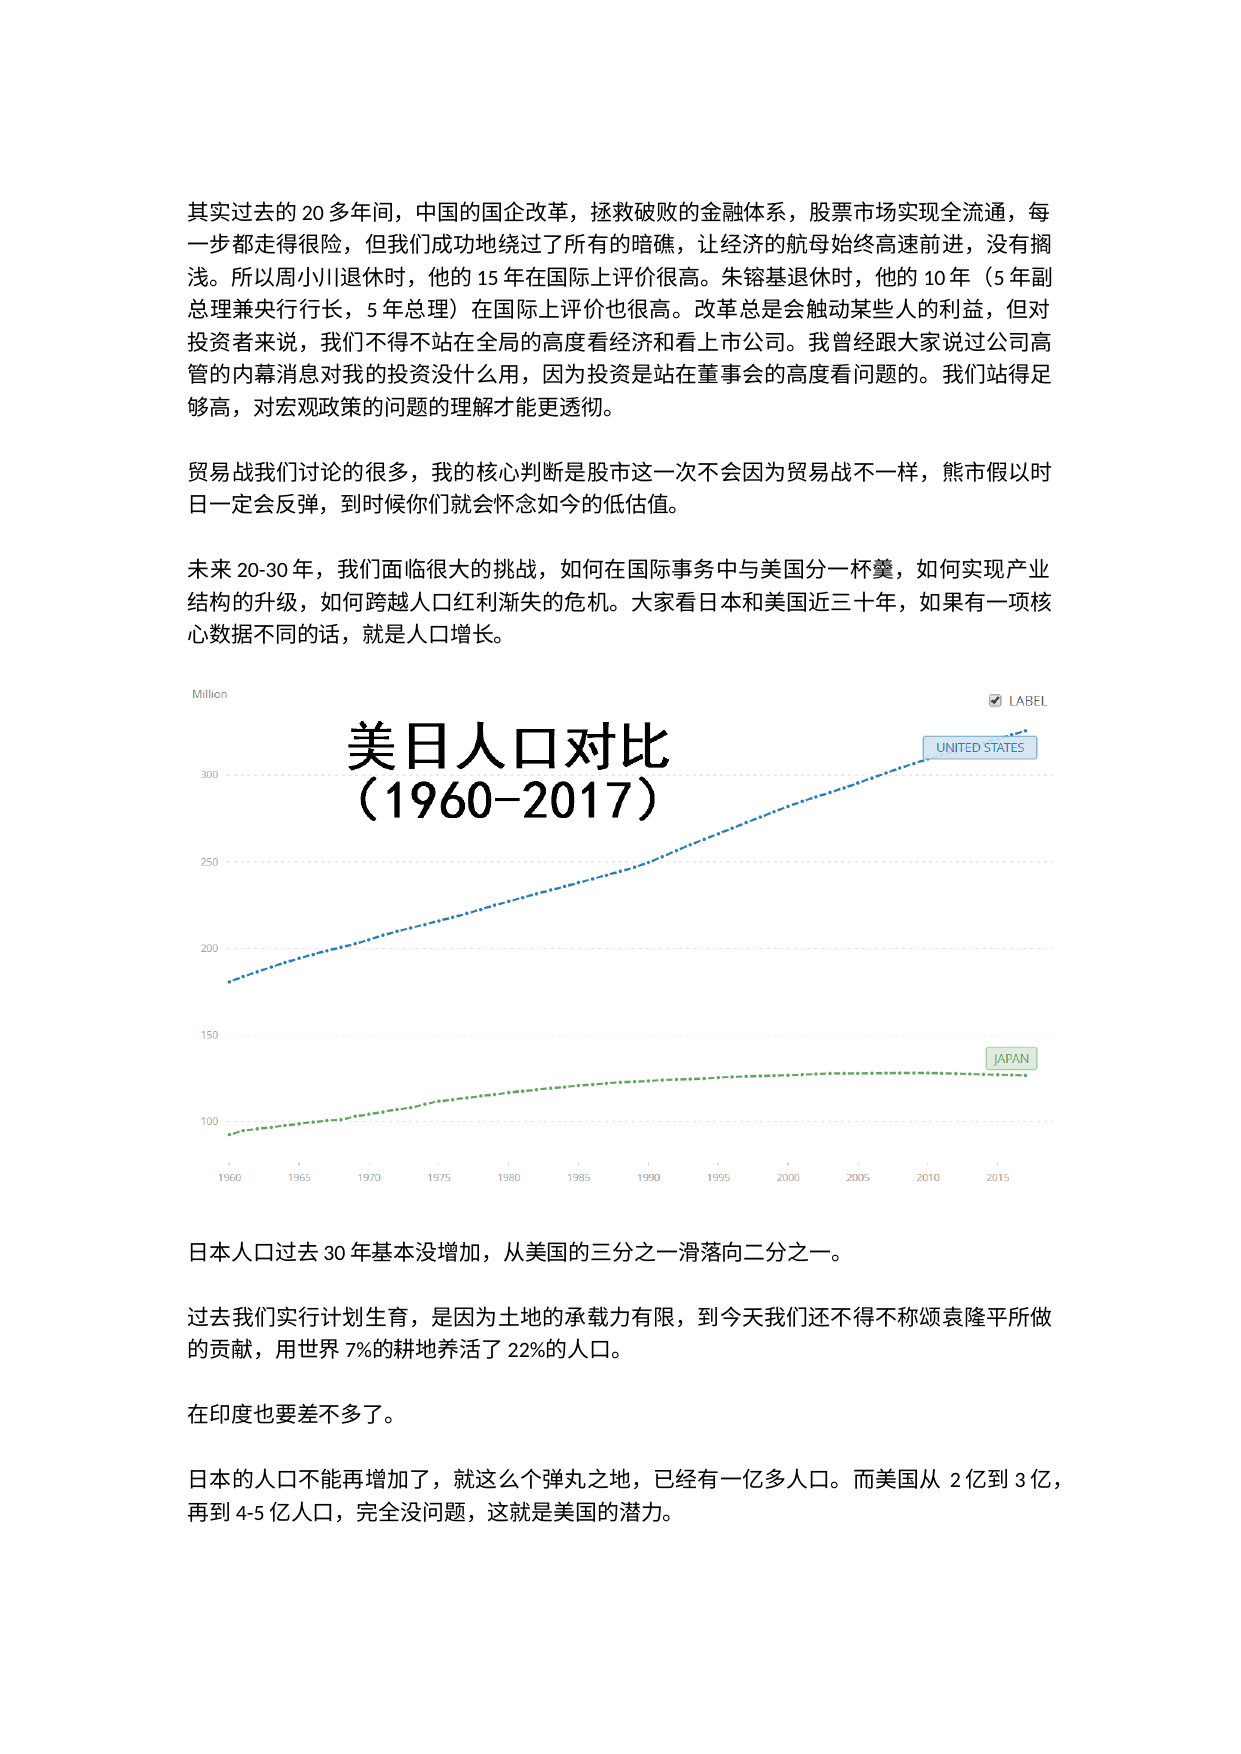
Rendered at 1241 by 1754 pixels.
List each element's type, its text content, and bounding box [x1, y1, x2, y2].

text 日本人口过去30年基本没增加，从美国的三分之一滑落向二分之一。 [187, 1234, 1053, 1267]
picture [187, 682, 1053, 1193]
text 过去我们实行计划生育，是因为土地的承载力有限，到今天我们还不得不称颂袁隆平所做的贡献，用世界7%的耕地养活了22%的人口。 [187, 1299, 1053, 1364]
text 其实过去的20多年间，中国的国企改革，拯救破败的金融体系，股票市场实现全流通，每一步都走得很险，但我们成功地绕过了所有的暗礁，让经济的航母始终高速前进，没有搁浅。所以周小川退休时，他的15年在国际上评价很高。朱镕基退休时，他的10年（5年副总理兼央行行长，5年总理）在国际上评价也很高。改革总是会触动某些人的利益，但对投资者来说，我们不得不站在全局的高度看经济和看上市公司。我曾经跟大家说过公司高管的内幕消息对我的投资没什么用，因为投资是站在董事会的高度看问题的。我们站得足够高，对宏观政策的问题的理解才能更透彻。 [187, 194, 1053, 422]
text 在印度也要差不多了。 [187, 1397, 1053, 1429]
text 日本的人口不能再增加了，就这么个弹丸之地，已经有一亿多人口。而美国从2亿到3亿，再到4-5亿人口，完全没问题，这就是美国的潜力。 [187, 1462, 1053, 1527]
text 贸易战我们讨论的很多，我的核心判断是股市这一次不会因为贸易战不一样，熊市假以时日一定会反弹，到时候你们就会怀念如今的低估值。 [187, 454, 1053, 519]
text 未来20-30年，我们面临很大的挑战，如何在国际事务中与美国分一杯羹，如何实现产业结构的升级，如何跨越人口红利渐失的危机。大家看日本和美国近三十年，如果有一项核心数据不同的话，就是人口增长。 [187, 552, 1053, 649]
